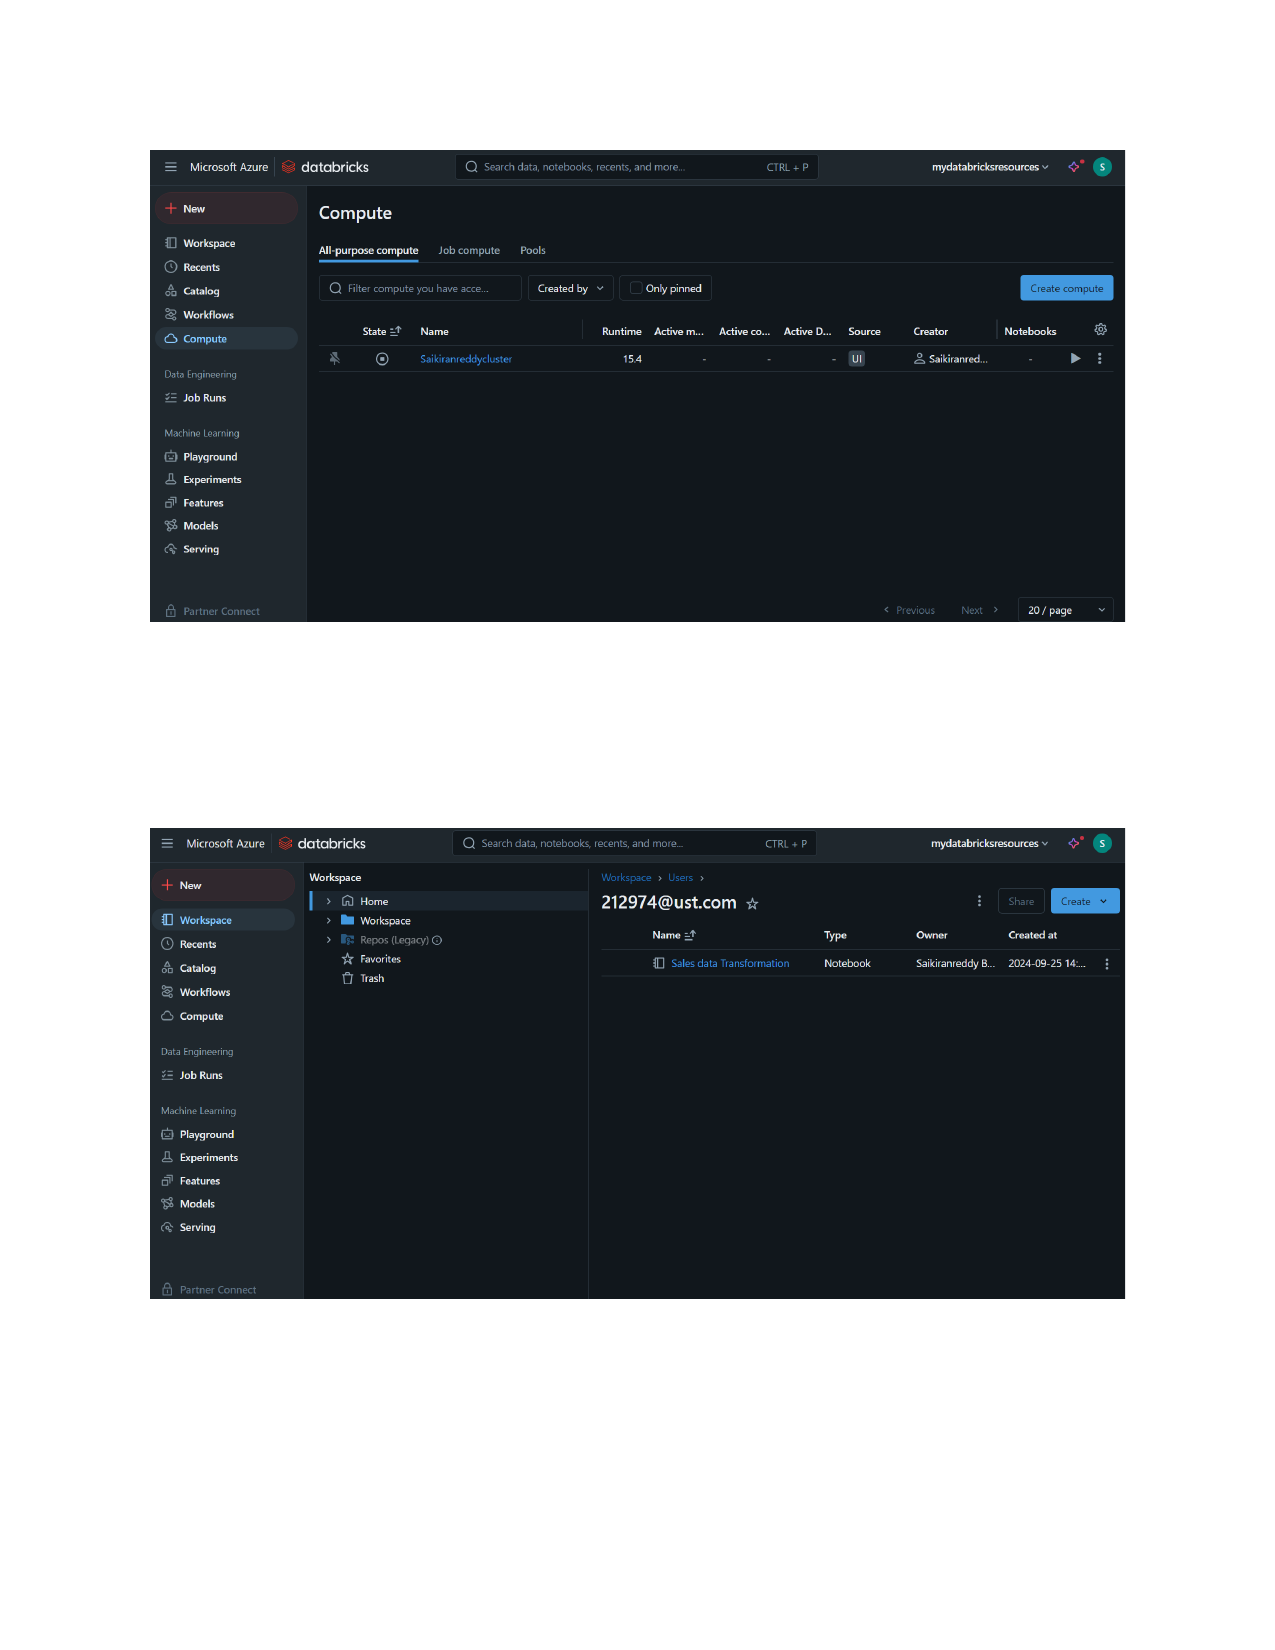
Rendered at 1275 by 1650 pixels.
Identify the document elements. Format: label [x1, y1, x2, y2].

picture [150, 150, 1125, 622]
picture [150, 828, 1125, 1299]
